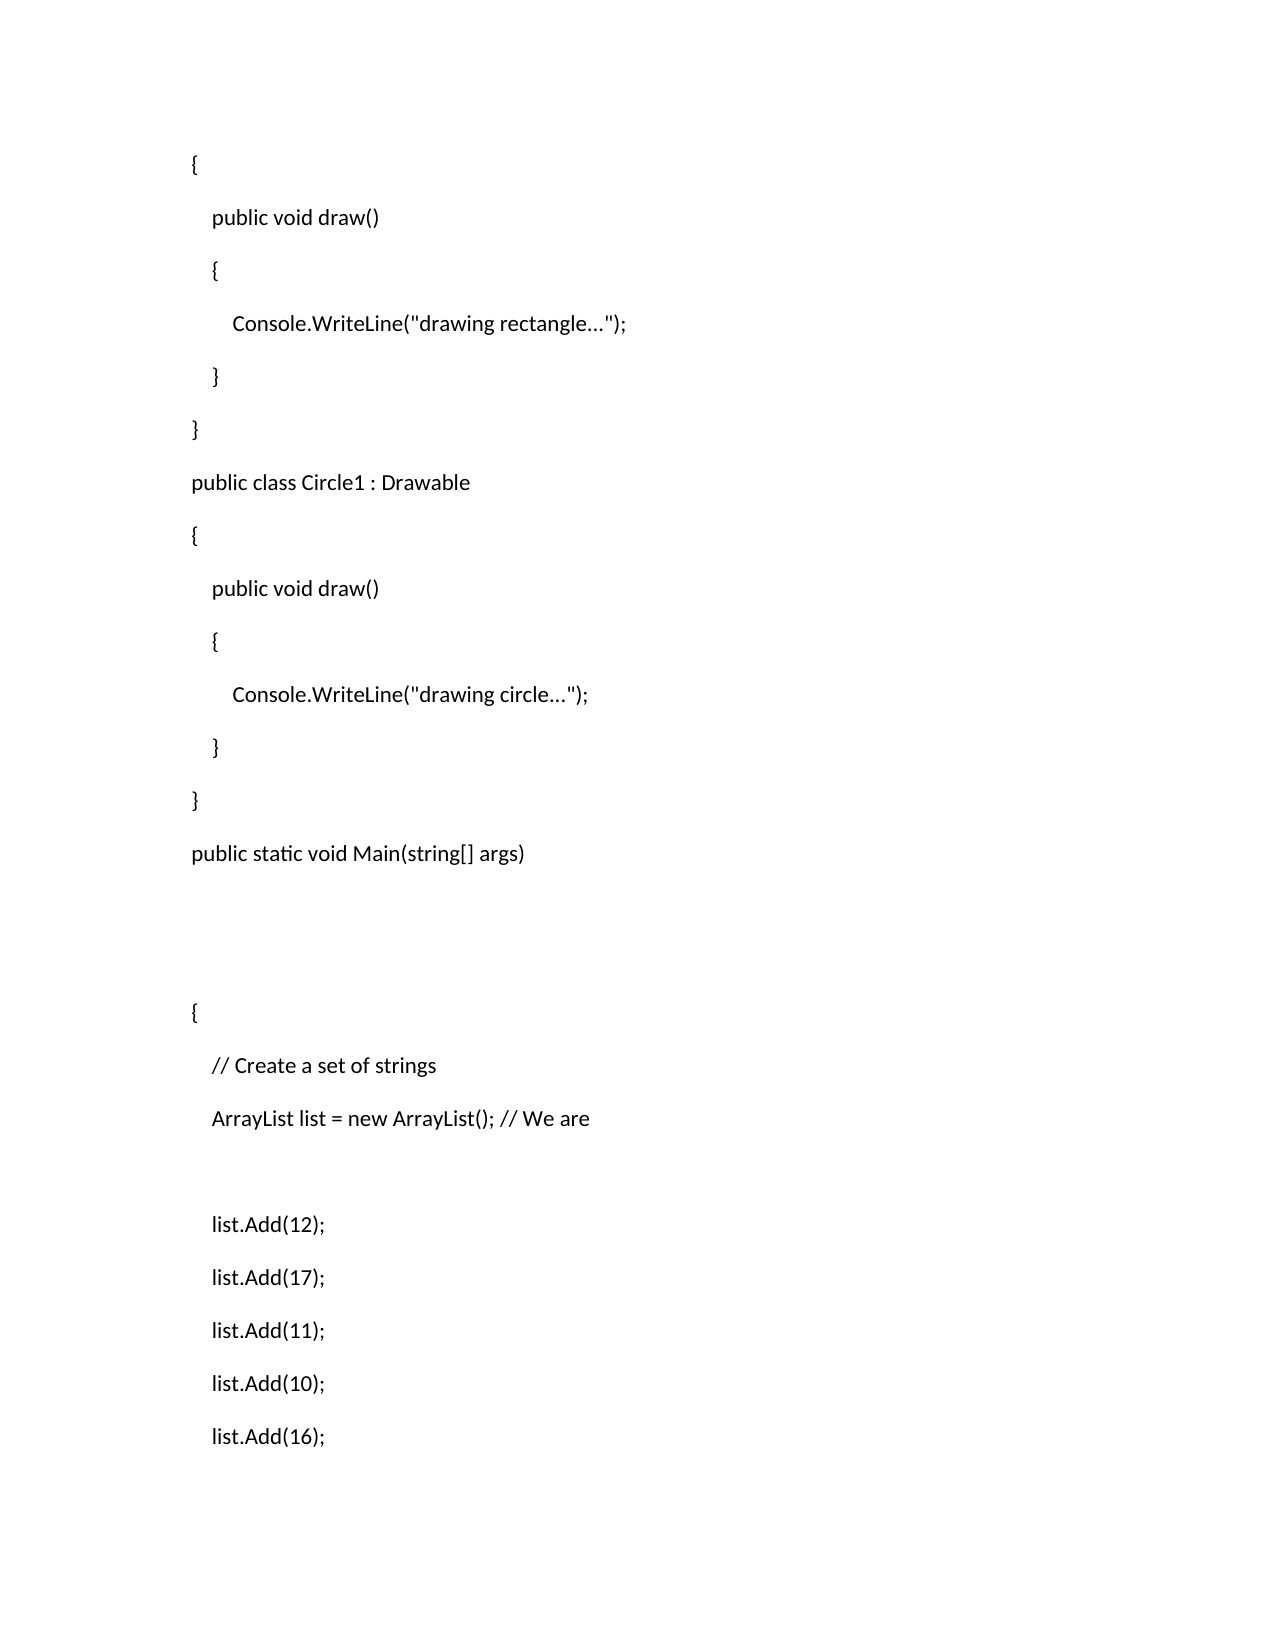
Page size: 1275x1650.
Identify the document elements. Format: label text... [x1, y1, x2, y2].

text // Create a set of strings [150, 1051, 1125, 1079]
text list.Add(16); [150, 1422, 1125, 1451]
text { [150, 998, 1125, 1026]
text ArrayList list = new ArrayList(); // We are [150, 1104, 1125, 1132]
text Console.WriteLine("drawing circle..."); [150, 680, 1125, 708]
text list.Add(12); [150, 1210, 1125, 1238]
text } [150, 415, 1125, 443]
text } [150, 733, 1125, 761]
text { [150, 256, 1125, 284]
text list.Add(17); [150, 1263, 1125, 1291]
text public void draw() [150, 574, 1125, 602]
text public static void Main(string[] args) [150, 839, 1125, 867]
text public class Circle1 : Drawable [150, 468, 1125, 496]
text { [150, 627, 1125, 655]
text public void draw() [150, 203, 1125, 231]
text list.Add(11); [150, 1316, 1125, 1344]
text } [150, 362, 1125, 390]
text } [150, 786, 1125, 814]
text Console.WriteLine("drawing rectangle..."); [150, 309, 1125, 337]
text { [150, 521, 1125, 549]
text list.Add(10); [150, 1369, 1125, 1397]
text { [150, 150, 1125, 178]
